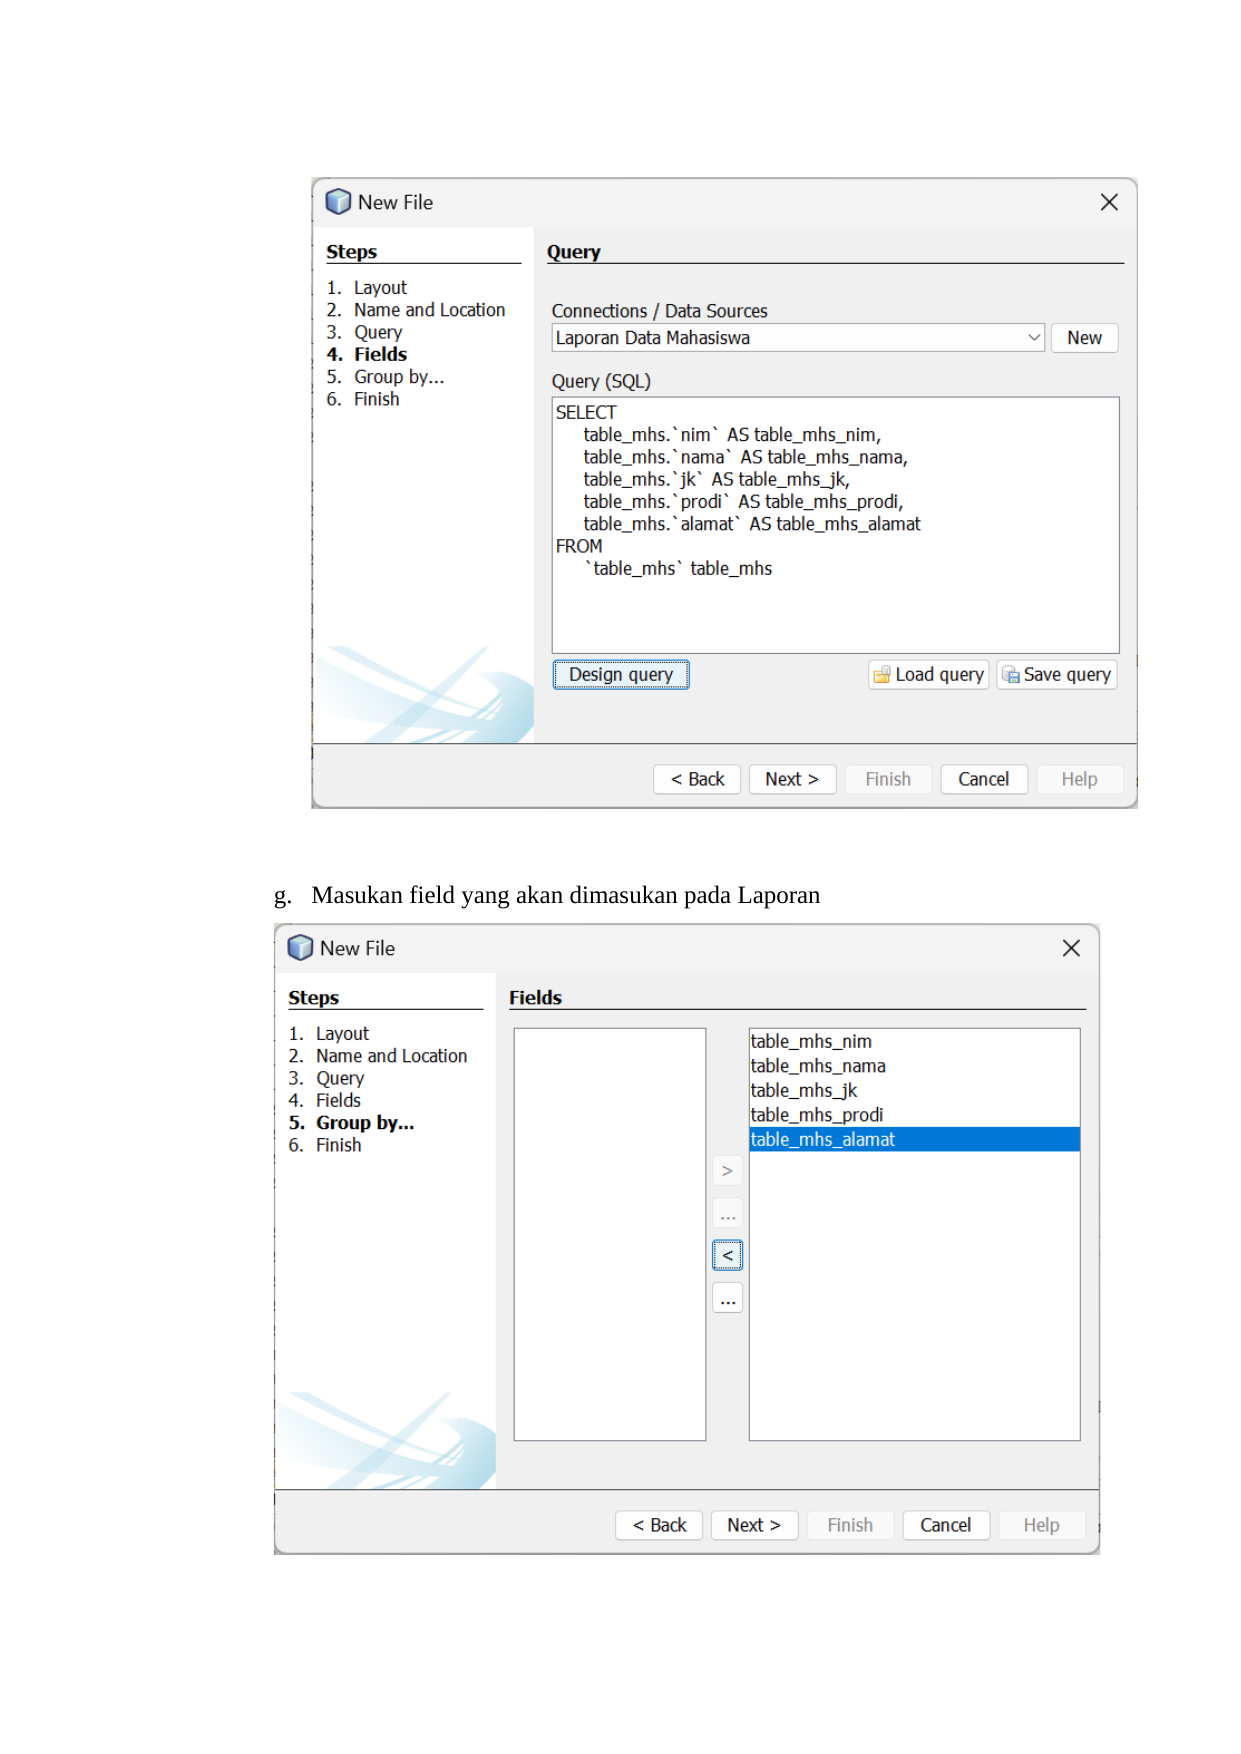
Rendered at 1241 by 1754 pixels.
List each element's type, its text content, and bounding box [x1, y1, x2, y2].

picture [273, 923, 1101, 1555]
list Masukan field yang akan dimasukan pada Laporan [274, 881, 1063, 909]
picture [311, 177, 1138, 809]
